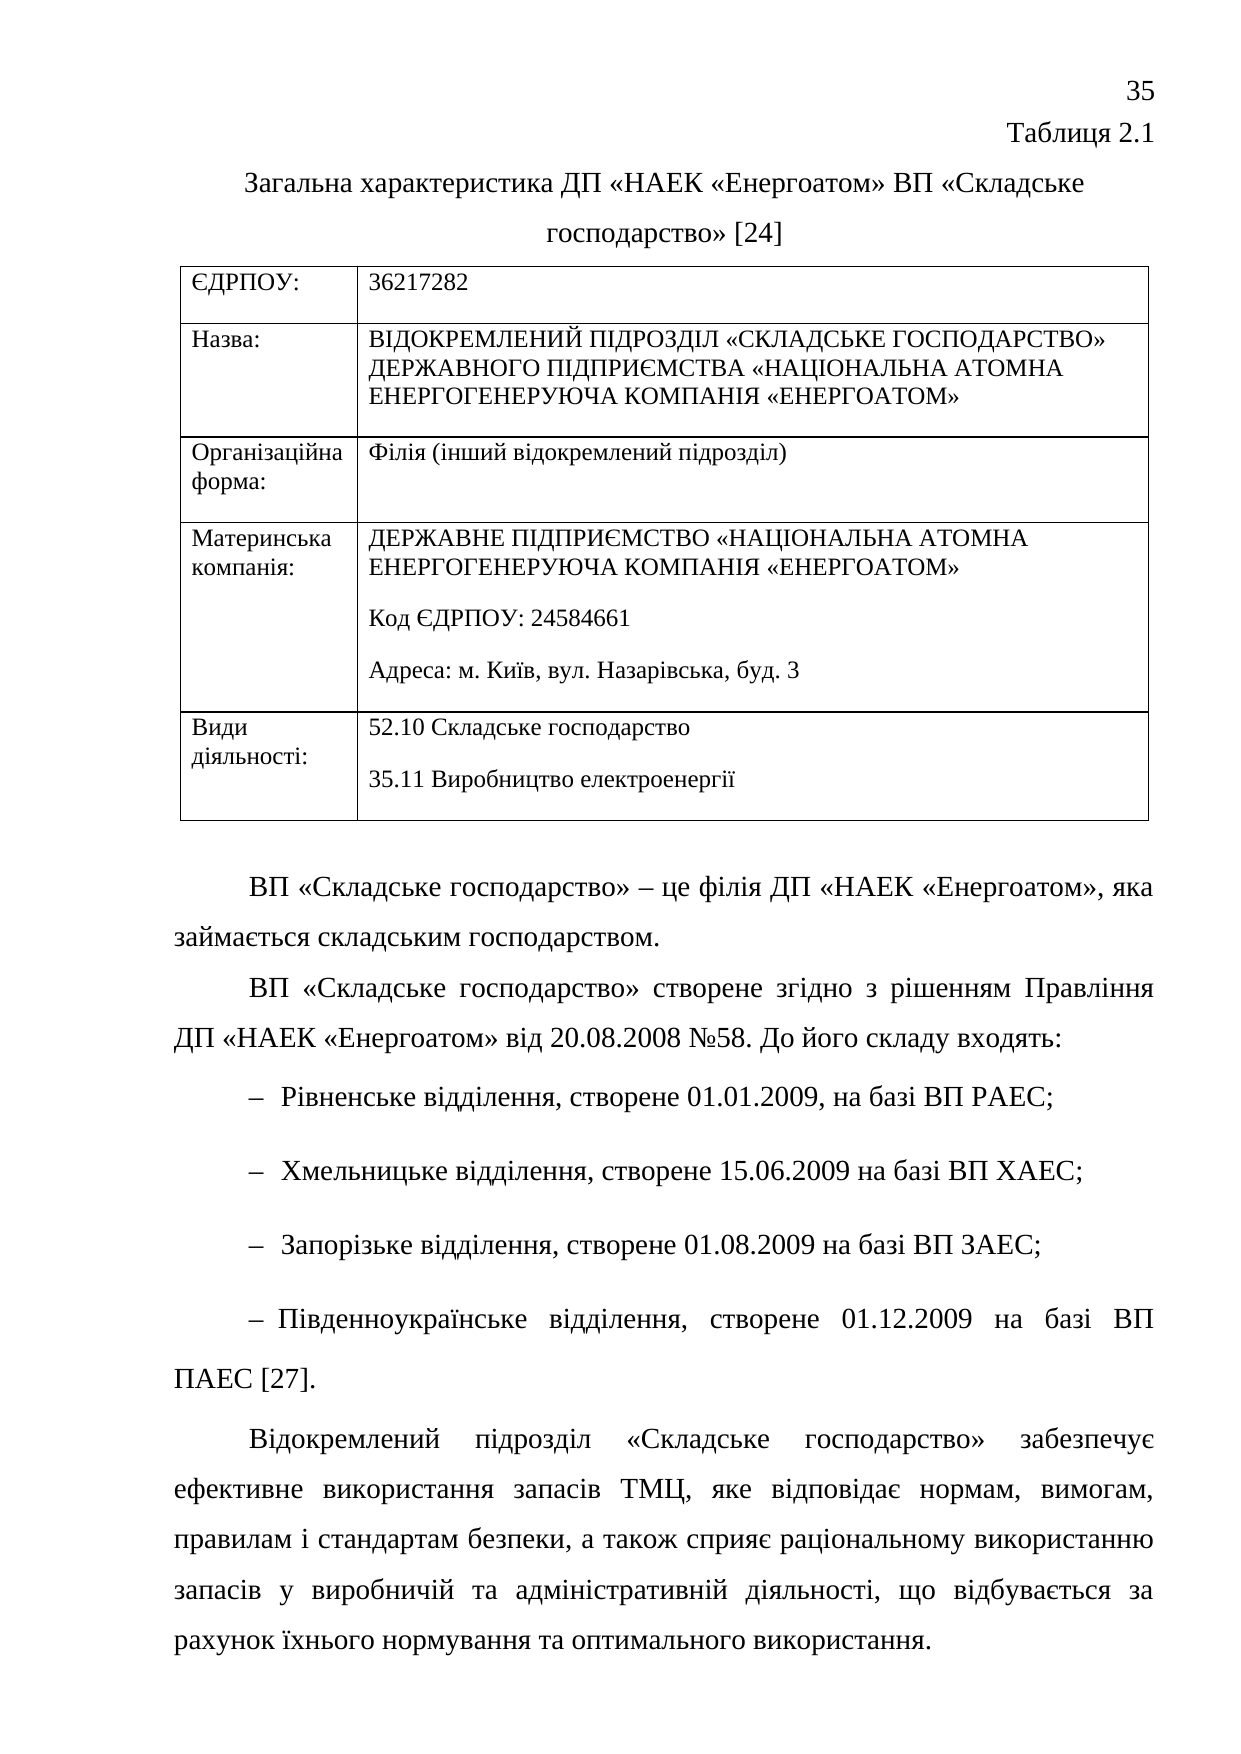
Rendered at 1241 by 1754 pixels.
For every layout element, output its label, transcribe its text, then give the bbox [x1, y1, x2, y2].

table_cell ВІДОКРЕМЛЕНИЙ ПІДРОЗДІЛ «СКЛАДСЬКЕ ГОСПОДАРСТВО» ДЕРЖАВНОГО ПІДПРИЄМСТВА «НАЦІОНАЛЬНА АТОМНА ЕНЕРГОГЕНЕРУЮЧА КОМПАНІЯ «ЕНЕРГОАТОМ» [358, 324, 1148, 436]
table_header ЄДРПОУ: [181, 267, 357, 323]
text Відокремлений підрозділ «Складське господарство» забезпечує ефективне використання запасів ТМЦ, яке відповідає нормам, вимогам, правилам і стандартам безпеки, а також сприяє раціональному використанню запасів у виробничій та адміністративній діяльності, що відбувається за рахунок їхнього нормування та оптимального використання. [174, 1421, 1155, 1656]
table_cell Материнська компанія: [181, 523, 357, 711]
text ВП «Складське господарство» створене згідно з рішенням Правління ДП «НАЕК «Енергоатом» від 20.08.2008 №58. До його складу входять: [174, 970, 1155, 1054]
text ВП «Складське господарство» – це філія ДП «НАЕК «Енергоатом», яка займається складським господарством. [174, 869, 1155, 953]
table_cell ДЕРЖАВНЕ ПІДПРИЄМСТВО «НАЦІОНАЛЬНА АТОМНА ЕНЕРГОГЕНЕРУЮЧА КОМПАНІЯ «ЕНЕРГОАТОМ» Код ЄДРПОУ: 24584661 Адреса: м. Київ, вул. Назарівська, буд. 3 [358, 523, 1148, 711]
table_cell Види діяльності: [181, 713, 357, 820]
list Хмельницьке відділення, створене 15.06.2009 на базі ВП ХАЕС; [174, 1153, 1155, 1186]
table_cell Філія (інший відокремлений підрозділ) [358, 438, 1148, 522]
list Південноукраїнське відділення, створене 01.12.2009 на базі ВП ПАЕС [27]. [174, 1301, 1155, 1394]
table_cell Назва: [181, 324, 357, 436]
text Загальна характеристика ДП «НАЕК «Енергоатом» ВП «Складське господарство» [24] [174, 165, 1155, 249]
table_cell 52.10 Складське господарство 35.11 Виробництво електроенергії [358, 713, 1148, 820]
list Рівненське відділення, створене 01.01.2009, на базі ВП РАЕС; [174, 1079, 1155, 1112]
table_cell Організаційна форма: [181, 438, 357, 522]
list Запорізьке відділення, створене 01.08.2009 на базі ВП ЗАЕС; [174, 1227, 1155, 1261]
text Таблиця 2.1 [174, 115, 1155, 148]
text 35 [174, 73, 1155, 107]
table_header 36217282 [358, 267, 1148, 323]
